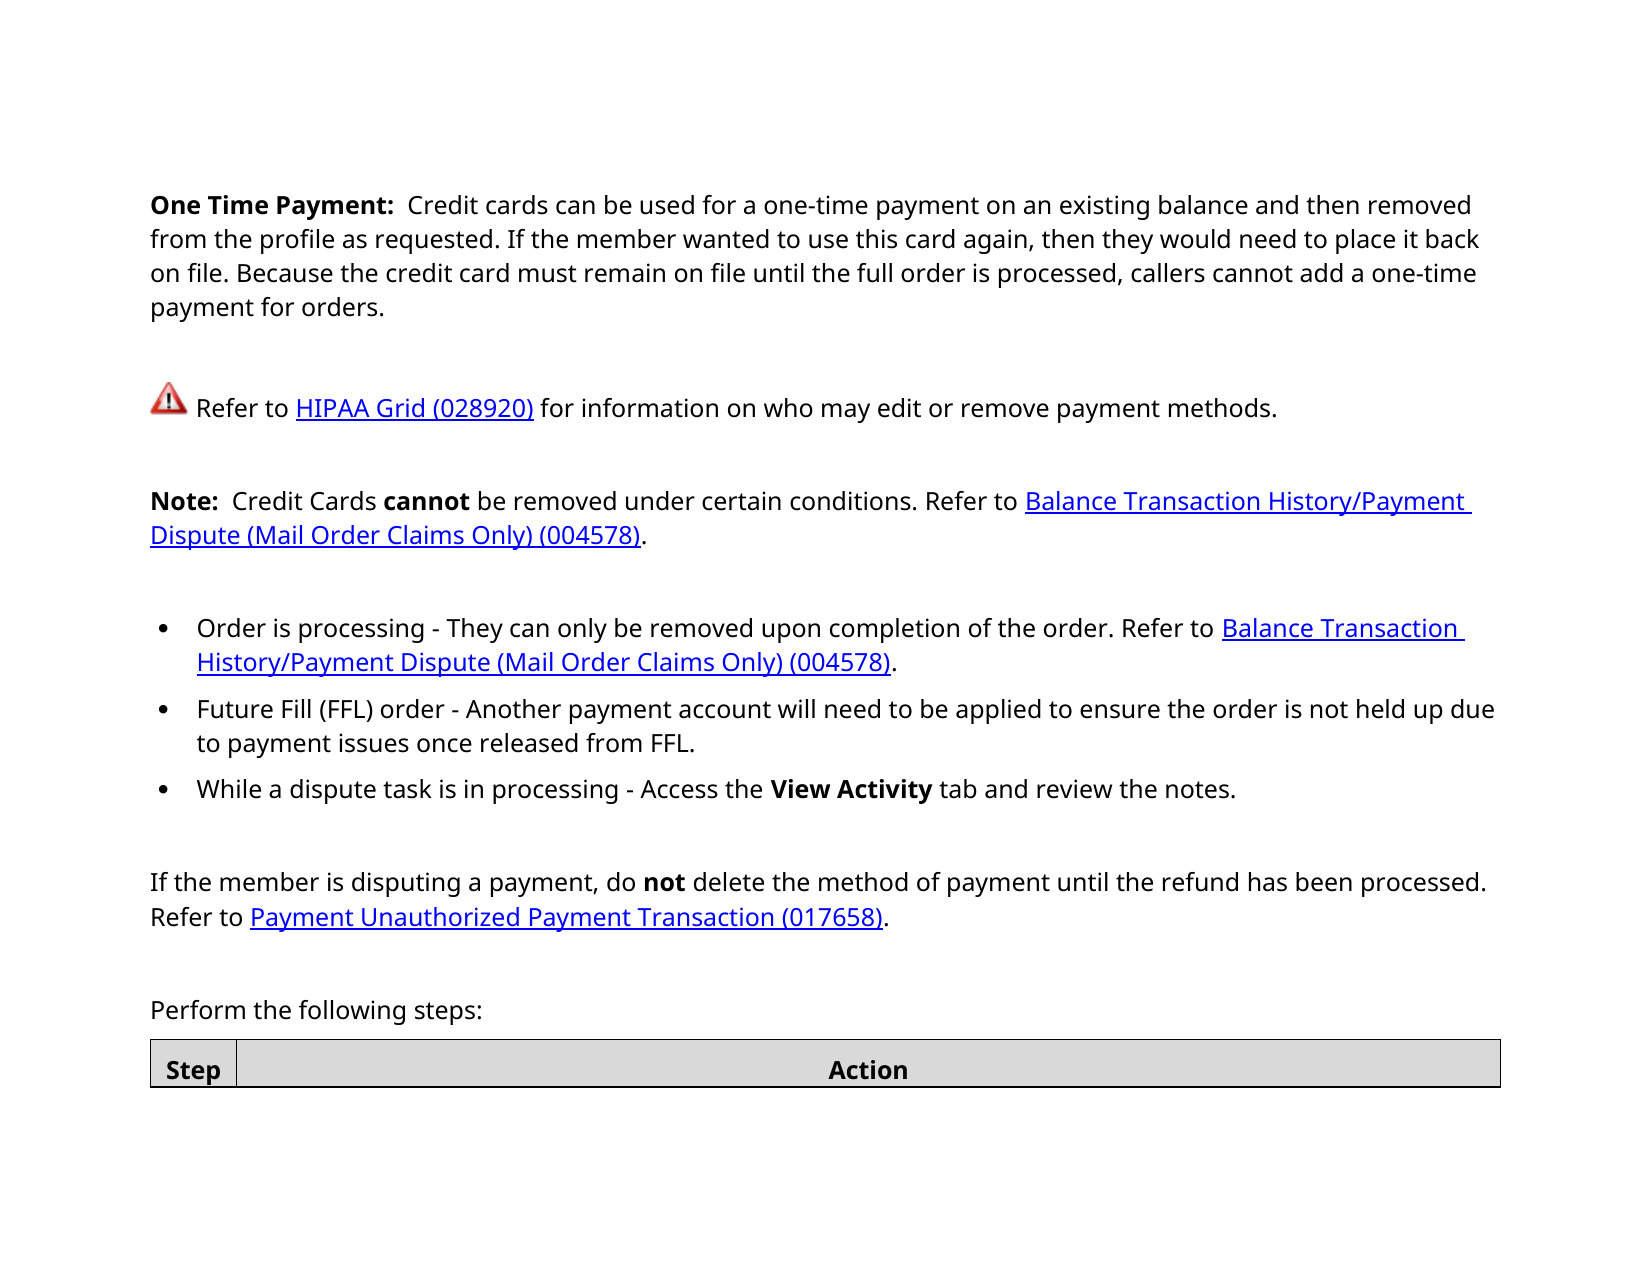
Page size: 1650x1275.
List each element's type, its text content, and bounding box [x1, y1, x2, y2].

picture [150, 382, 189, 418]
table_header Action [237, 1040, 1500, 1086]
text If the member is disputing a payment, do not delete the method of payment until the refund has been processed. Refer to Payment Unauthorized Payment Transaction (017658). [150, 865, 1500, 933]
text Note: Credit Cards cannot be removed under certain conditions. Refer to Balance Transaction History/Payment Dispute (Mail Order Claims Only) (004578). [150, 483, 1500, 552]
list Order is processing - They can only be removed upon completion of the order. Refer to Balance Transaction History/Payment Dispute (Mail Order Claims Only) (004578). [159, 611, 1500, 679]
table_header Step [151, 1040, 236, 1086]
text Refer to HIPAA Grid (028920) for information on who may edit or remove payment methods. [150, 383, 1500, 424]
text One Time Payment: Credit cards can be used for a one-time payment on an existing balance and then removed from the profile as requested. If the member wanted to use this card again, then they would need to place it back on file. Because the credit card must remain on file until the full order is processed, callers cannot add a one-time payment for orders. [150, 187, 1500, 324]
list While a dispute task is in processing - Access the View Activity tab and review the notes. [159, 772, 1500, 806]
text Perform the following steps: [150, 992, 1500, 1026]
list Future Fill (FFL) order - Another payment account will need to be applied to ensure the order is not held up due to payment issues once released from FFL. [159, 691, 1500, 759]
